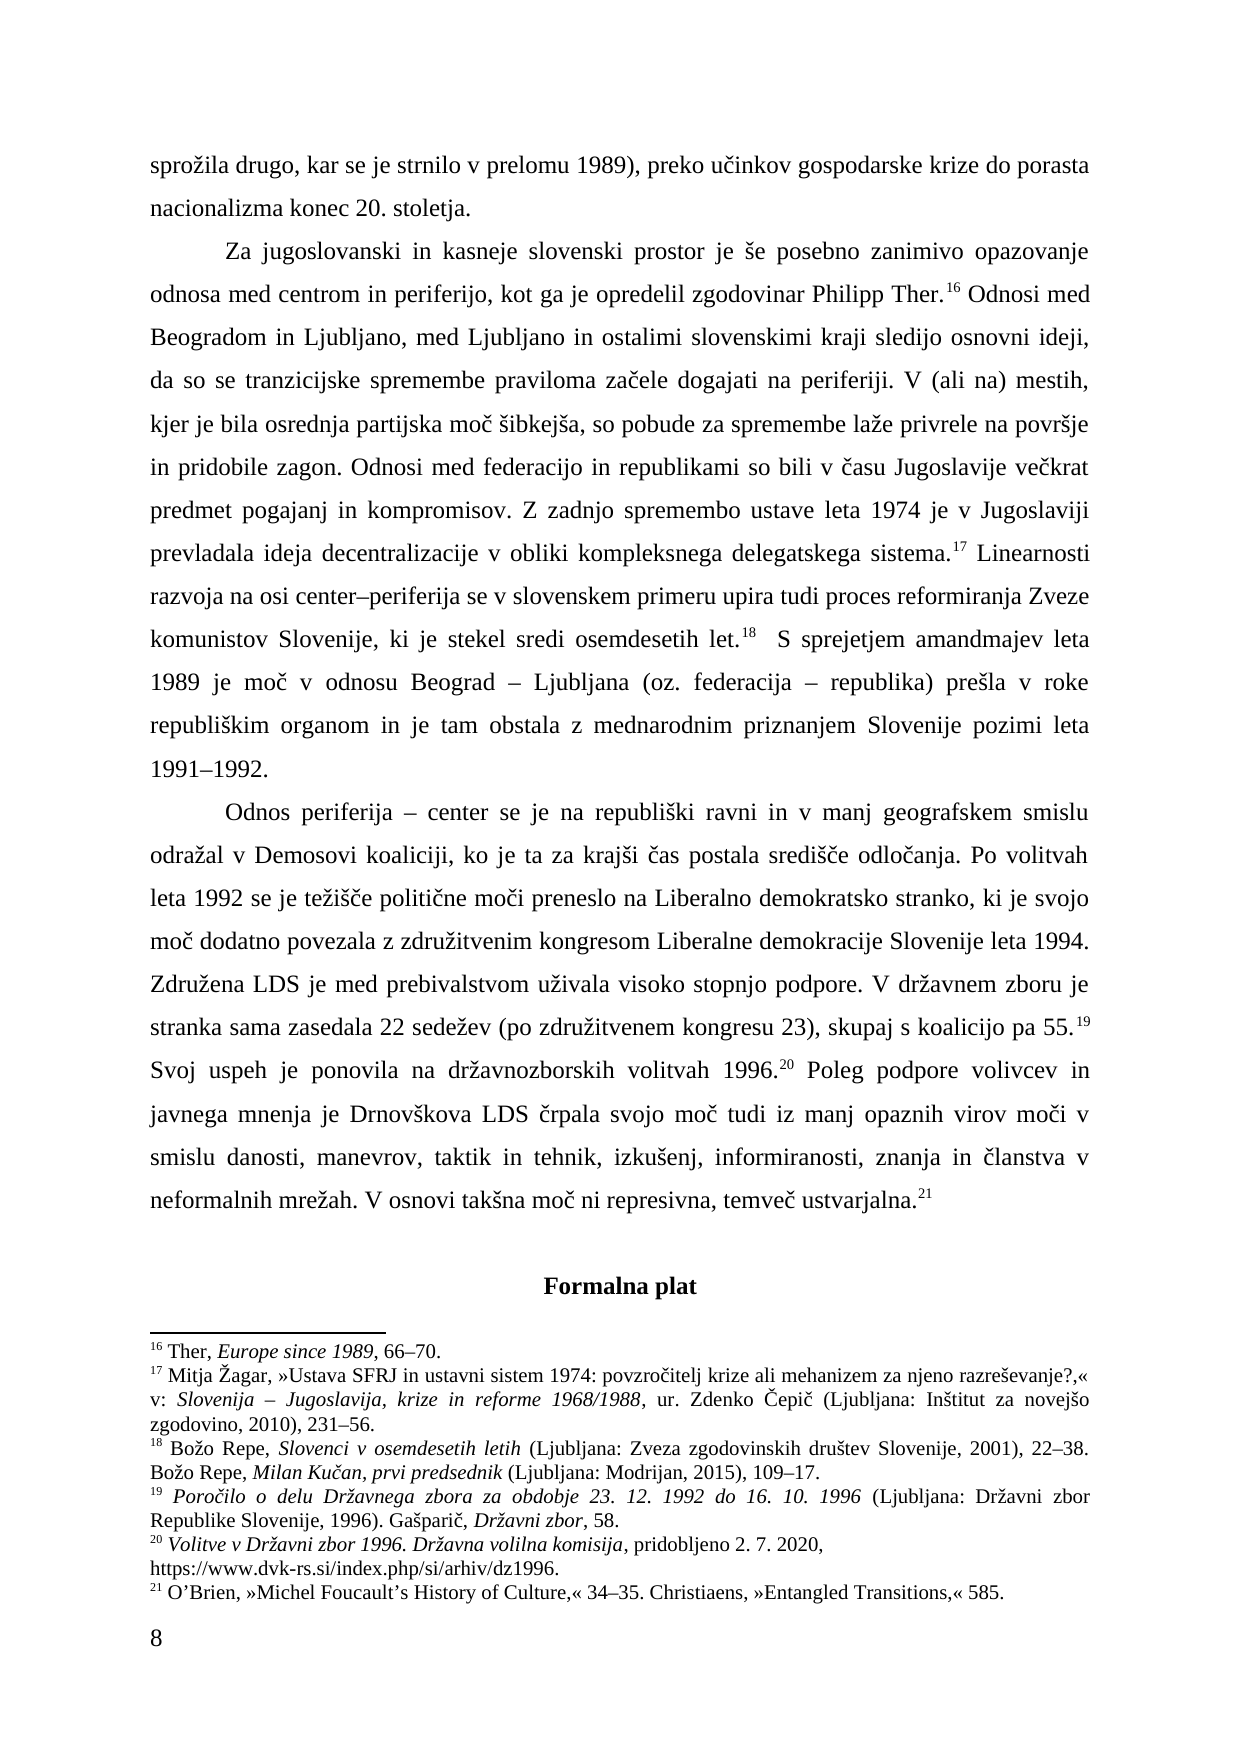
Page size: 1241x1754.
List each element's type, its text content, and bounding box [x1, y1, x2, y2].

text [150, 150, 1090, 222]
text Odnos periferija – center se je na republiški ravni in v manj geografskem smislu odražal v Demosovi koaliciji, ko je ta za krajši čas postala središče odločanja. Po volitvah leta 1992 se je težišče politične moči preneslo na Liberalno demokratsko stranko, ki je svojo moč dodatno povezala z združitvenim kongresom Liberalne demokracije Slovenije leta 1994. Združena LDS je med prebivalstvom uživala visoko stopnjo podpore. V državnem zboru je stranka sama zasedala 22 sedežev (po združitvenem kongresu 23), skupaj s koalicijo pa 55. Svoj uspeh je ponovila na državnozborskih volitvah 1996. Poleg podpore volivcev in javnega mnenja je Drnovškova LDS črpala svojo moč tudi iz manj opaznih virov moči v smislu danosti, manevrov, taktik in tehnik, izkušenj, informiranosti, znanja in članstva v neformalnih mrežah. V osnovi takšna moč ni represivna, temveč ustvarjalna. [150, 797, 1090, 1214]
text Za jugoslovanski in kasneje slovenski prostor je še posebno zanimivo opazovanje odnosa med centrom in periferijo, kot ga je opredelil zgodovinar Philipp Ther. Odnosi med Beogradom in Ljubljano, med Ljubljano in ostalimi slovenskimi kraji sledijo osnovni ideji, da so se tranzicijske spremembe praviloma začele dogajati na periferiji. V (ali na) mestih, kjer je bila osrednja partijska moč šibkejša, so pobude za spremembe laže privrele na površje in pridobile zagon. Odnosi med federacijo in republikami so bili v času Jugoslavije večkrat predmet pogajanj in kompromisov. Z zadnjo spremembo ustave leta 1974 je v Jugoslaviji prevladala ideja decentralizacije v obliki kompleksnega delegatskega sistema. Linearnosti razvoja na osi center–periferija se v slovenskem primeru upira tudi proces reformiranja Zveze komunistov Slovenije, ki je stekel sredi osemdesetih let. S sprejetjem amandmajev leta 1989 je moč v odnosu Beograd – Ljubljana (oz. federacija – republika) prešla v roke republiškim organom in je tam obstala z mednarodnim priznanjem Slovenije pozimi leta 1991–1992. [150, 236, 1090, 782]
text Formalna plat [150, 1271, 1090, 1300]
